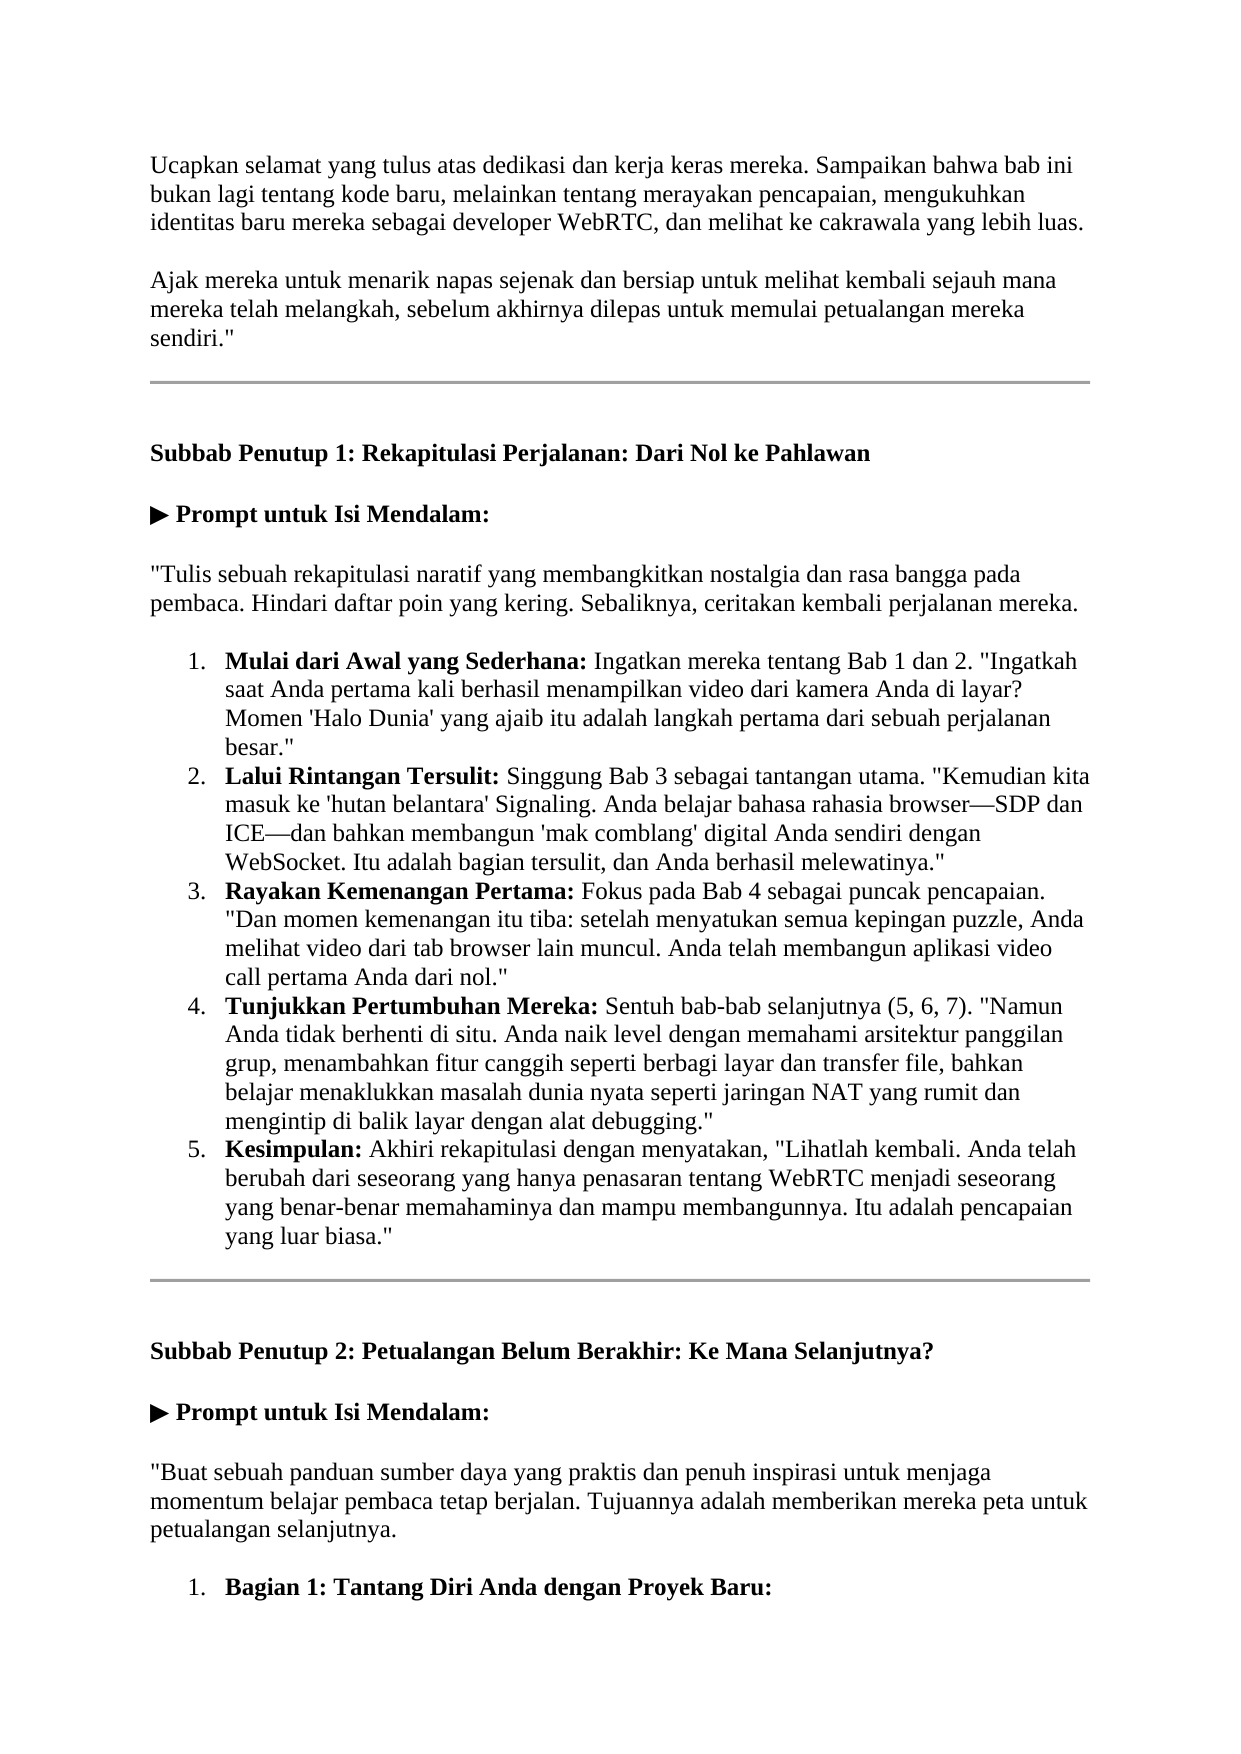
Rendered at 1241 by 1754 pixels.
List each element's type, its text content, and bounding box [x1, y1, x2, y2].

text Ucapkan selamat yang tulus atas dedikasi dan kerja keras mereka. Sampaikan bahwa bab ini bukan lagi tentang kode baru, melainkan tentang merayakan pencapaian, mengukuhkan identitas baru mereka sebagai developer WebRTC, dan melihat ke cakrawala yang lebih luas. [150, 150, 1090, 236]
list Tunjukkan Pertumbuhan Mereka: Sentuh bab-bab selanjutnya (5, 6, 7). "Namun Anda tidak berhenti di situ. Anda naik level dengan memahami arsitektur panggilan grup, menambahkan fitur canggih seperti berbagi layar dan transfer file, bahkan belajar menaklukkan masalah dunia nyata seperti jaringan NAT yang rumit dan mengintip di balik layar dengan alat debugging." [187, 991, 1090, 1134]
text Ajak mereka untuk menarik napas sejenak dan bersiap untuk melihat kembali sejauh mana mereka telah melangkah, sebelum akhirnya dilepas untuk memulai petualangan mereka sendiri." [150, 265, 1090, 352]
text Subbab Penutup 1: Rekapitulasi Perjalanan: Dari Nol ke Pahlawan [150, 438, 1090, 467]
text "Buat sebuah panduan sumber daya yang praktis dan penuh inspirasi untuk menjaga momentum belajar pembaca tetap berjalan. Tujuannya adalah memberikan mereka peta untuk petualangan selanjutnya. [150, 1457, 1090, 1543]
list Bagian 1: Tantang Diri Anda dengan Proyek Baru: [187, 1572, 1090, 1601]
text Subbab Penutup 2: Petualangan Belum Berakhir: Ke Mana Selanjutnya? [150, 1336, 1090, 1365]
list Mulai dari Awal yang Sederhana: Ingatkan mereka tentang Bab 1 dan 2. "Ingatkah saat Anda pertama kali berhasil menampilkan video dari kamera Anda di layar? Momen 'Halo Dunia' yang ajaib itu adalah langkah pertama dari sebuah perjalanan besar." [187, 646, 1090, 761]
text ▶️ Prompt untuk Isi Mendalam: [150, 496, 1090, 530]
text ▶️ Prompt untuk Isi Mendalam: [150, 1394, 1090, 1428]
list Rayakan Kemenangan Pertama: Fokus pada Bab 4 sebagai puncak pencapaian. "Dan momen kemenangan itu tiba: setelah menyatukan semua kepingan puzzle, Anda melihat video dari tab browser lain muncul. Anda telah membangun aplikasi video call pertama Anda dari nol." [187, 876, 1090, 991]
text "Tulis sebuah rekapitulasi naratif yang membangkitkan nostalgia dan rasa bangga pada pembaca. Hindari daftar poin yang kering. Sebaliknya, ceritakan kembali perjalanan mereka. [150, 559, 1090, 617]
list Lalui Rintangan Tersulit: Singgung Bab 3 sebagai tantangan utama. "Kemudian kita masuk ke 'hutan belantara' Signaling. Anda belajar bahasa rahasia browser—SDP dan ICE—dan bahkan membangun 'mak comblang' digital Anda sendiri dengan WebSocket. Itu adalah bagian tersulit, dan Anda berhasil melewatinya." [187, 761, 1090, 876]
list Kesimpulan: Akhiri rekapitulasi dengan menyatakan, "Lihatlah kembali. Anda telah berubah dari seseorang yang hanya penasaran tentang WebRTC menjadi seseorang yang benar-benar memahaminya dan mampu membangunnya. Itu adalah pencapaian yang luar biasa." [187, 1134, 1090, 1249]
